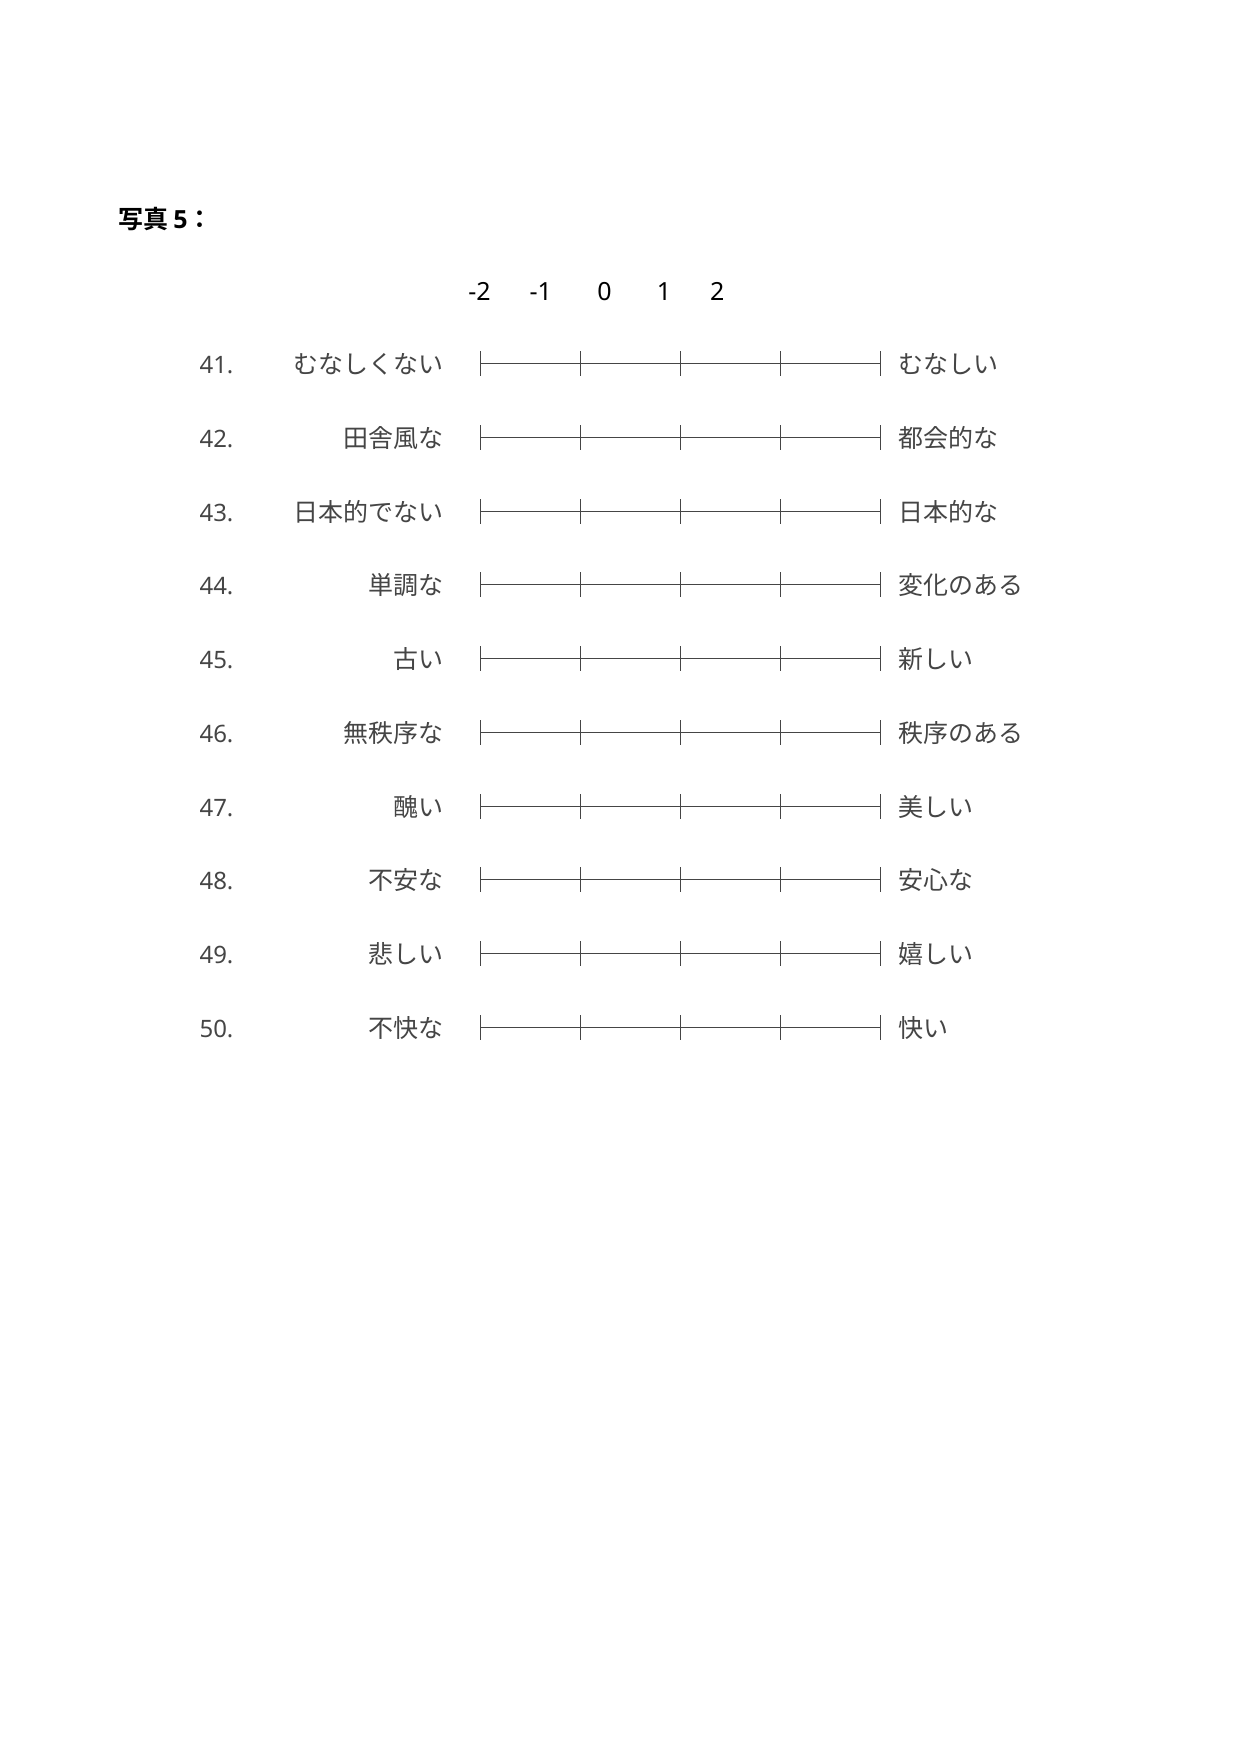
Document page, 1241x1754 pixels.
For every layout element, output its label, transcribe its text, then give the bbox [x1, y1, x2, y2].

text 写真5： [118, 198, 1122, 236]
list 日本的でない ├───┼───┼───┼───┤ 日本的な [199, 491, 1122, 529]
list 醜い ├───┼───┼───┼───┤ 美しい [199, 786, 1122, 824]
list 悲しい ├───┼───┼───┼───┤ 嬉しい [199, 934, 1122, 971]
list 不安な ├───┼───┼───┼───┤ 安心な [199, 860, 1122, 898]
text -2 -1 0 1 2 [243, 272, 1122, 310]
list むなしくない ├───┼───┼───┼───┤ むなしい [199, 344, 1122, 381]
list 無秩序な ├───┼───┼───┼───┤ 秩序のある [199, 713, 1122, 750]
list 田舎風な ├───┼───┼───┼───┤ 都会的な [199, 418, 1122, 455]
list 不快な ├───┼───┼───┼───┤ 快い [199, 1008, 1122, 1045]
list 古い ├───┼───┼───┼───┤ 新しい [199, 639, 1122, 676]
list 単調な ├───┼───┼───┼───┤ 変化のある [199, 565, 1122, 603]
